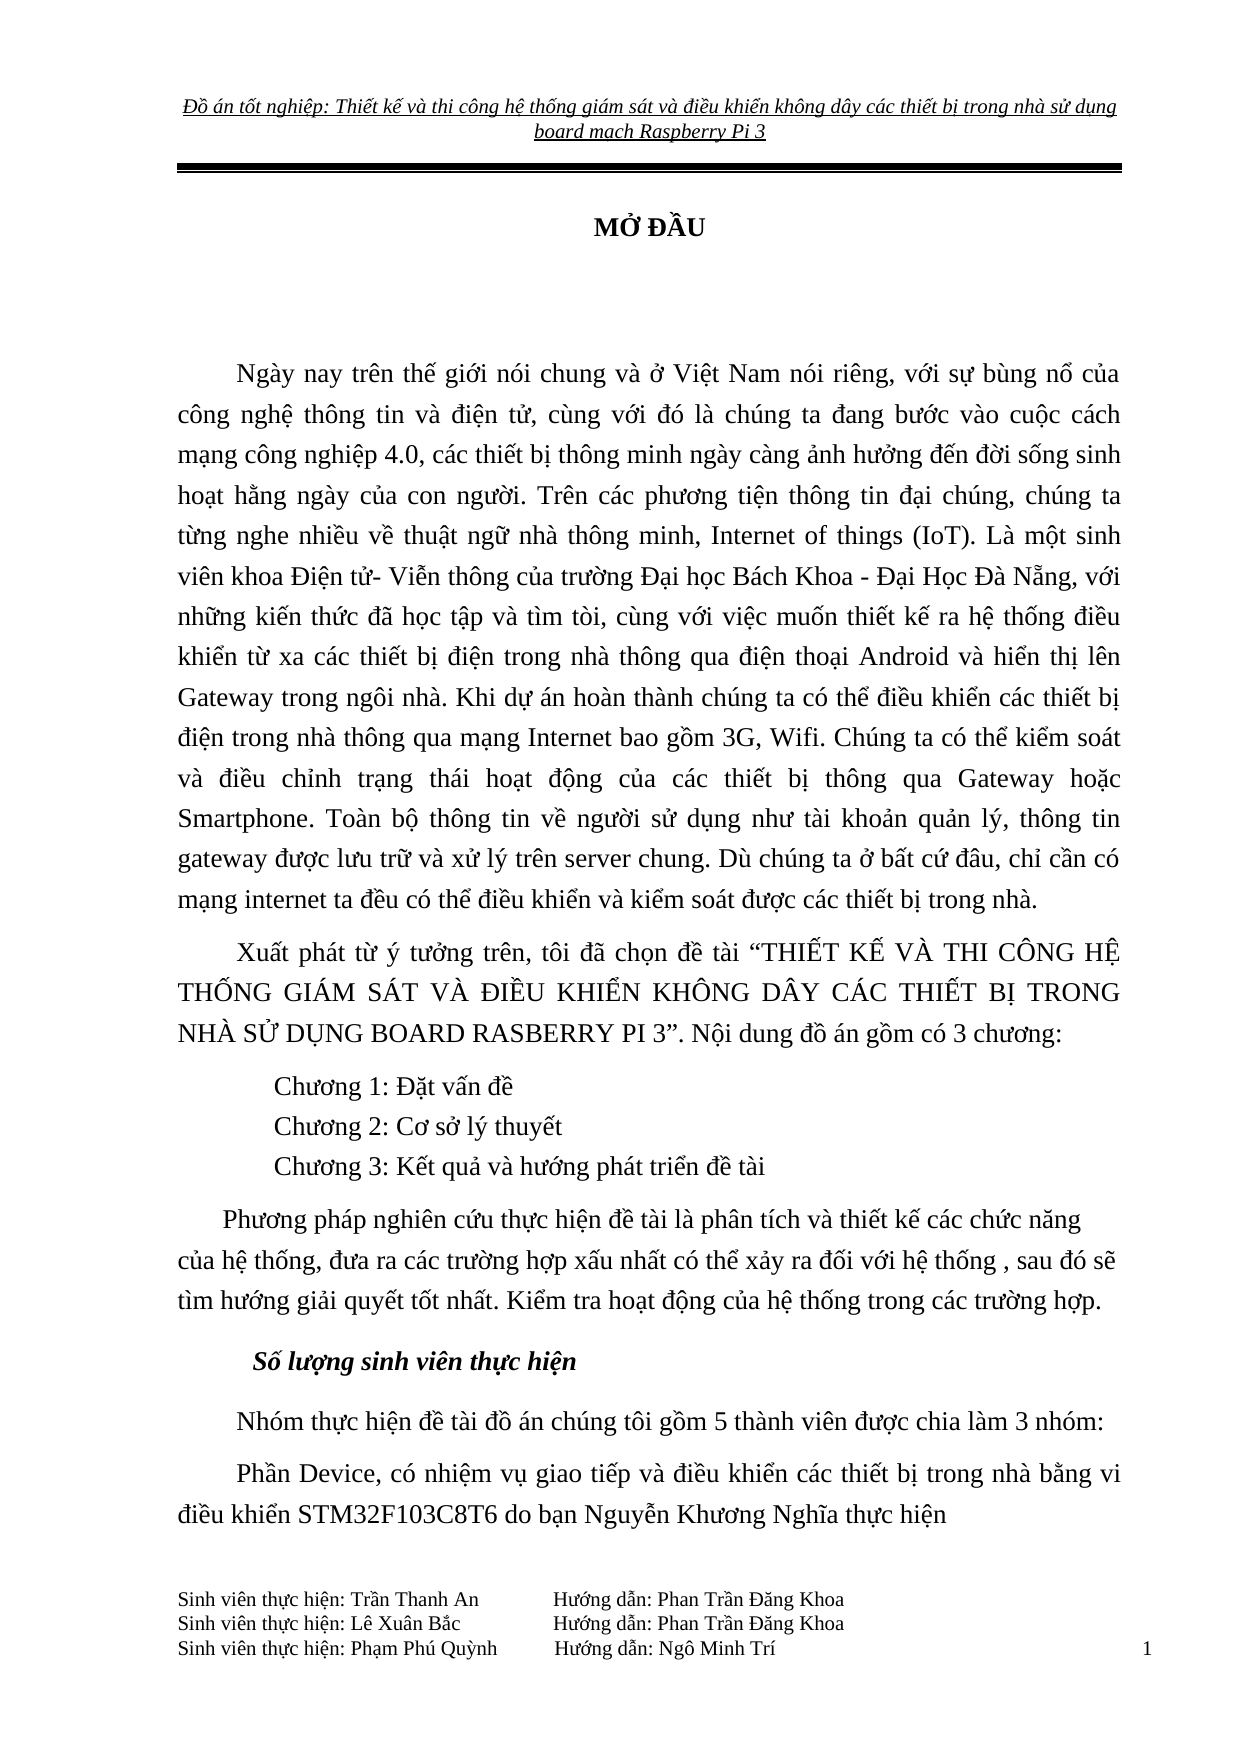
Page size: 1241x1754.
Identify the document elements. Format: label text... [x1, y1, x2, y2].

text Phần Device, có nhiệm vụ giao tiếp và điều khiển các thiết bị trong nhà bằng vi điều khiển STM32F103C8T6 do bạn Nguyễn Khương Nghĩa thực hiện [177, 1457, 1122, 1529]
text MỞ ĐẦU [177, 211, 1122, 242]
subtitle Số lượng sinh viên thực hiện [252, 1345, 1122, 1377]
list Chương 2: Cơ sở lý thuyết [274, 1110, 1122, 1141]
text Phương pháp nghiên cứu thực hiện đề tài là phân tích và thiết kế các chức năng của hệ thống, đưa ra các trường hợp xấu nhất có thể xảy ra đối với hệ thống , sau đó sẽ tìm hướng giải quyết tốt nhất. Kiểm tra hoạt động của hệ thống trong các trường hợp. [177, 1203, 1122, 1315]
text Nhóm thực hiện đề tài đồ án chúng tôi gồm 5 thành viên được chia làm 3 nhóm: [177, 1404, 1122, 1436]
list Chương 1: Đặt vấn đề [274, 1069, 1122, 1101]
text Ngày nay trên thế giới nói chung và ở Việt Nam nói riêng, với sự bùng nổ của công nghệ thông tin và điện tử, cùng với đó là chúng ta đang bước vào cuộc cách mạng công nghiệp 4.0, các thiết bị thông minh ngày càng ảnh hưởng đến đời sống sinh hoạt hằng ngày của con người. Trên các phương tiện thông tin đại chúng, chúng ta từng nghe nhiều về thuật ngữ nhà thông minh, Internet of things (IoT). Là một sinh viên khoa Điện tử- Viễn thông của trường Đại học Bách Khoa - Đại Học Đà Nẵng, với những kiến thức đã học tập và tìm tòi, cùng với việc muốn thiết kế ra hệ thống điều khiển từ xa các thiết bị điện trong nhà thông qua điện thoại Android và hiển thị lên Gateway trong ngôi nhà. Khi dự án hoàn thành chúng ta có thể điều khiển các thiết bị điện trong nhà thông qua mạng Internet bao gồm 3G, Wifi. Chúng ta có thể kiểm soát và điều chỉnh trạng thái hoạt động của các thiết bị thông qua Gateway hoặc Smartphone. Toàn bộ thông tin về người sử dụng như tài khoản quản lý, thông tin gateway được lưu trữ và xử lý trên server chung. Dù chúng ta ở bất cứ đâu, chỉ cần có mạng internet ta đều có thể điều khiển và kiểm soát được các thiết bị trong nhà. [177, 357, 1122, 914]
text Xuất phát từ ý tưởng trên, tôi đã chọn đề tài “THIẾT KẾ VÀ THI CÔNG HỆ THỐNG GIÁM SÁT VÀ ĐIỀU KHIỂN KHÔNG DÂY CÁC THIẾT BỊ TRONG NHÀ SỬ DỤNG BOARD RASBERRY PI 3”. Nội dung đồ án gồm có 3 chương: [177, 936, 1122, 1048]
list Chương 3: Kết quả và hướng phát triển đề tài [274, 1150, 1122, 1182]
